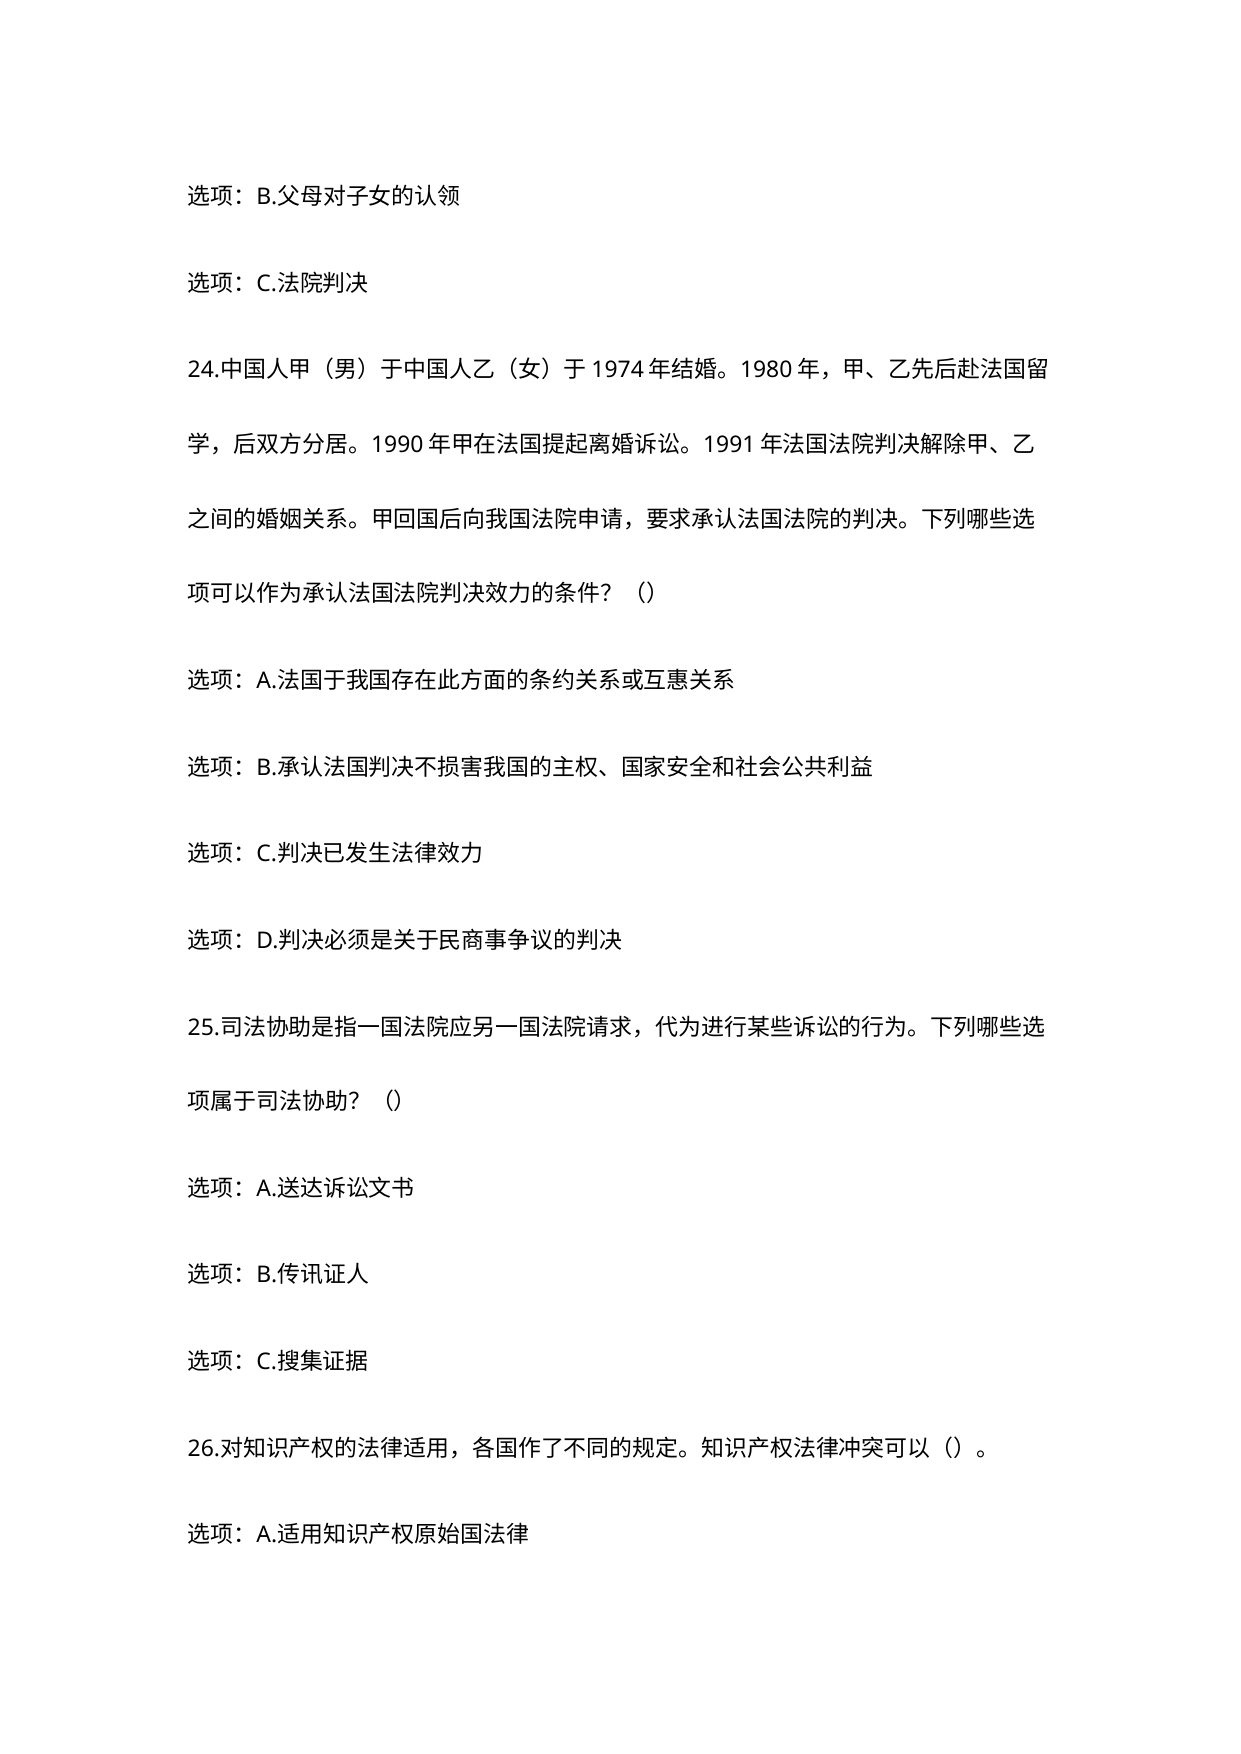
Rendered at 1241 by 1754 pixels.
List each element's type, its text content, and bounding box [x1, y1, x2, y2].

text 24.中国人甲（男）于中国人乙（女）于1974年结婚。1980年，甲、乙先后赴法国留学，后双方分居。1990年甲在法国提起离婚诉讼。1991年法国法院判决解除甲、乙之间的婚姻关系。甲回国后向我国法院申请，要求承认法国法院的判决。下列哪些选项可以作为承认法国法院判决效力的条件？（） [187, 335, 1053, 624]
text 选项：B.承认法国判决不损害我国的主权、国家安全和社会公共利益 [187, 733, 1053, 798]
text 选项：A.法国于我国存在此方面的条约关系或互惠关系 [187, 646, 1053, 711]
text 26.对知识产权的法律适用，各国作了不同的规定。知识产权法律冲突可以（）。 [187, 1414, 1053, 1479]
text 选项：B.父母对子女的认领 [187, 162, 1053, 227]
text 选项：B.传讯证人 [187, 1241, 1053, 1306]
text 选项：C.搜集证据 [187, 1327, 1053, 1392]
text 选项：C.法院判决 [187, 249, 1053, 314]
text 选项：A.适用知识产权原始国法律 [187, 1501, 1053, 1566]
text 选项：D.判决必须是关于民商事争议的判决 [187, 906, 1053, 971]
text 选项：C.判决已发生法律效力 [187, 819, 1053, 884]
text 25.司法协助是指一国法院应另一国法院请求，代为进行某些诉讼的行为。下列哪些选项属于司法协助？（） [187, 993, 1053, 1132]
text 选项：A.送达诉讼文书 [187, 1154, 1053, 1219]
